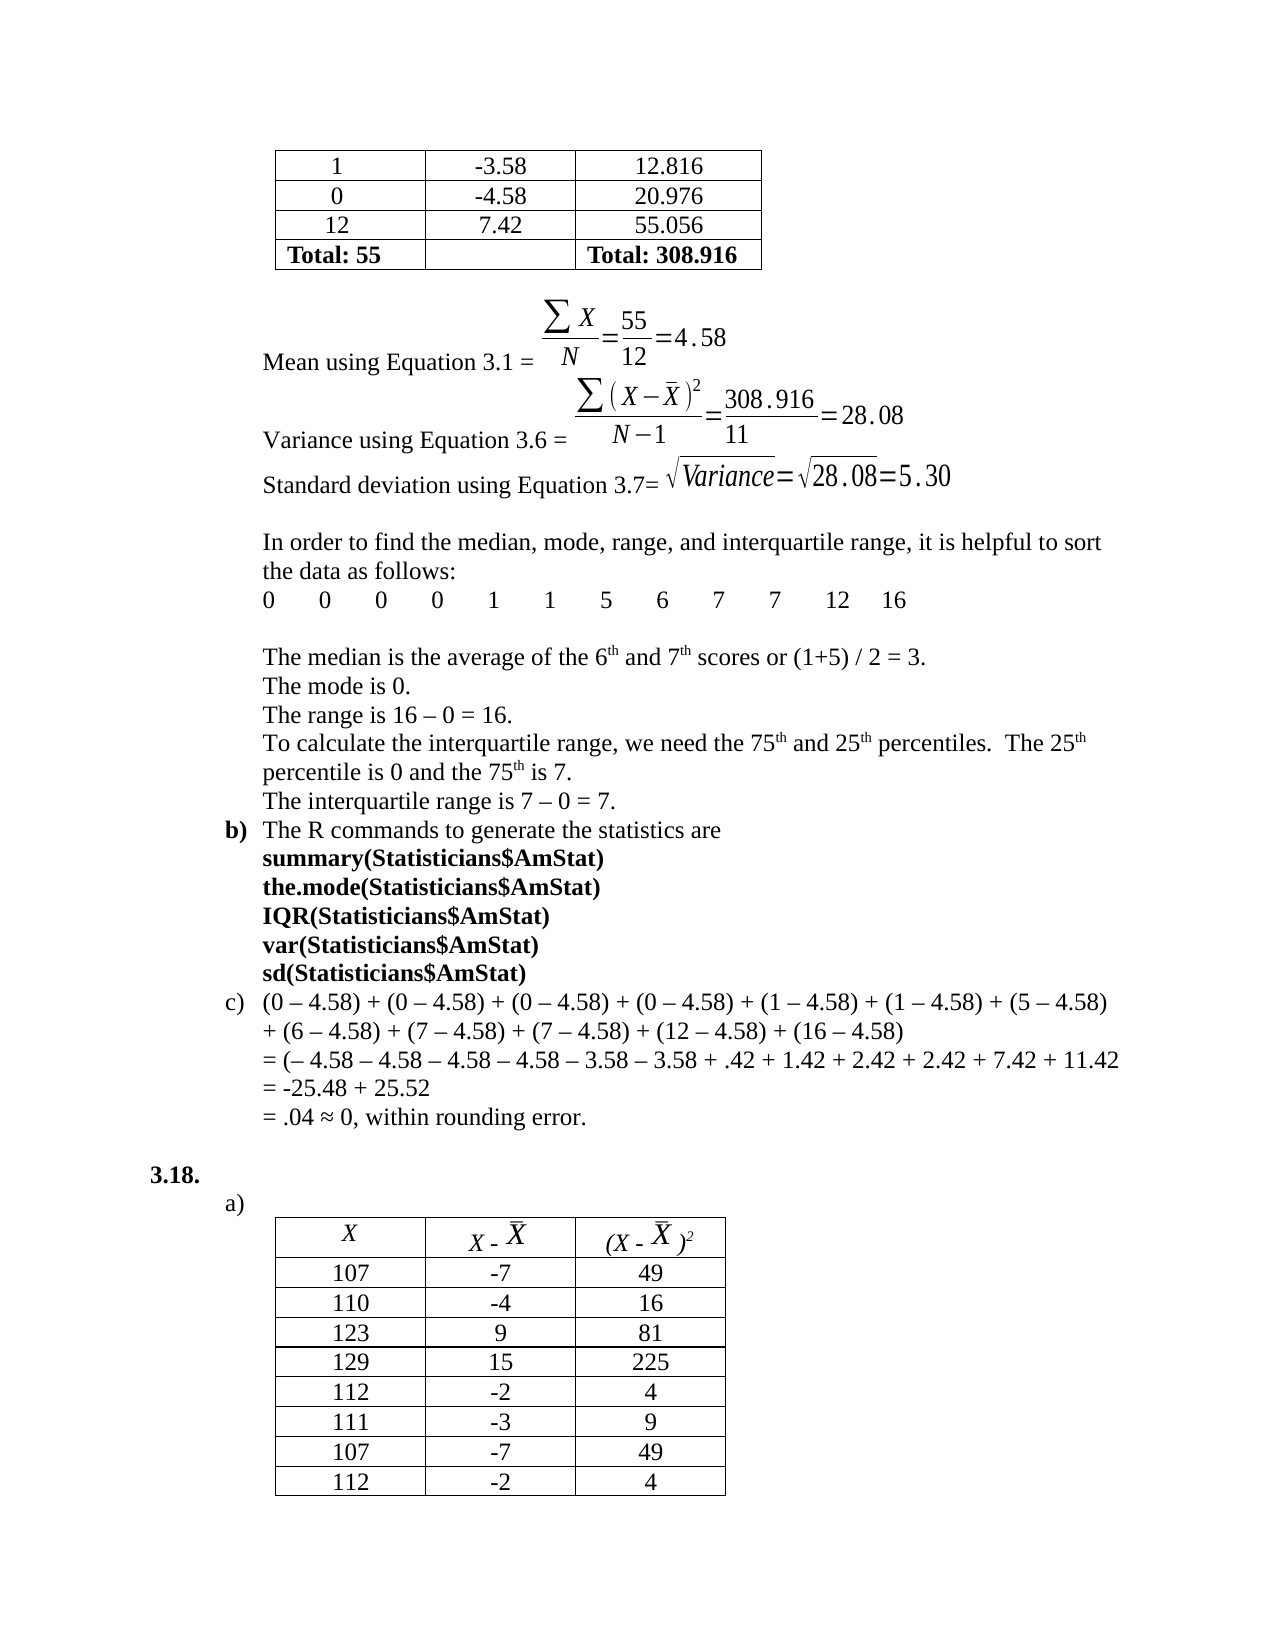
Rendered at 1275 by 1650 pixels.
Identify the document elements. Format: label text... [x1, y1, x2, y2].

table_cell [426, 240, 575, 269]
text the.mode(Statisticians$AmStat) [262, 872, 1125, 901]
text = .04 ≈ 0, within rounding error. [262, 1102, 1125, 1131]
table_cell -2 [426, 1467, 575, 1495]
table_cell 107 [276, 1437, 425, 1466]
text The range is 16 – 0 = 16. [262, 700, 1125, 728]
text The mode is 0. [262, 671, 1125, 700]
table_cell -4 [426, 1288, 575, 1317]
table_cell 4 [576, 1377, 725, 1406]
table_cell 55.056 [576, 211, 761, 239]
table_cell 129 [276, 1348, 425, 1376]
table_cell -4.58 [426, 181, 575, 209]
table_cell 111 [276, 1407, 425, 1436]
table_cell -7 [426, 1437, 575, 1466]
text IQR(Statisticians$AmStat) [262, 901, 1125, 930]
table_header X - [426, 1218, 575, 1257]
text Standard deviation using Equation 3.7= [262, 454, 1125, 498]
table_cell 107 [276, 1258, 425, 1287]
table_cell 12.816 [576, 151, 761, 180]
table_header (X - )2 [576, 1218, 725, 1257]
table_header X [276, 1218, 425, 1257]
table_cell 16 [576, 1288, 725, 1317]
table_cell 81 [576, 1318, 725, 1346]
table_cell -7 [426, 1258, 575, 1287]
table_cell 123 [276, 1318, 425, 1346]
text The interquartile range is 7 – 0 = 7. [262, 786, 1125, 815]
table_cell 4 [576, 1467, 725, 1495]
table_cell 49 [576, 1437, 725, 1466]
table_cell 1 [276, 151, 425, 180]
table_cell 7.42 [426, 211, 575, 239]
table_cell 112 [276, 1377, 425, 1406]
table_cell 225 [576, 1348, 725, 1376]
text summary(Statisticians$AmStat) [262, 843, 1125, 872]
text Variance using Equation 3.6 = [262, 376, 1125, 454]
text Mean using Equation 3.1 = [262, 299, 1125, 376]
text To calculate the interquartile range, we need the 75th and 25th percentiles. The 25th percentile is 0 and the 75th is 7. [262, 728, 1125, 786]
table_cell 20.976 [576, 181, 761, 209]
table_cell 12 [276, 211, 425, 239]
table_cell 0 [276, 181, 425, 209]
table_cell 9 [576, 1407, 725, 1436]
text 0 0 0 0 1 1 5 6 7 7 12 16 [262, 585, 1125, 613]
table_cell 110 [276, 1288, 425, 1317]
text var(Statisticians$AmStat) [262, 930, 1125, 958]
list The R commands to generate the statistics are [225, 815, 1125, 843]
table_cell -2 [426, 1377, 575, 1406]
table_cell 9 [426, 1318, 575, 1346]
text sd(Statisticians$AmStat) [262, 958, 1125, 987]
table_cell -3.58 [426, 151, 575, 180]
text The median is the average of the 6th and 7th scores or (1+5) / 2 = 3. [262, 642, 1125, 671]
table_cell 49 [576, 1258, 725, 1287]
list (0 – 4.58) + (0 – 4.58) + (0 – 4.58) + (0 – 4.58) + (1 – 4.58) + (1 – 4.58) + (5 – 4.58) + (6 – 4.58) + (7 – 4.58) + (7 – 4.58) + (12 – 4.58) + (16 – 4.58) [225, 987, 1125, 1045]
text = (– 4.58 – 4.58 – 4.58 – 4.58 – 3.58 – 3.58 + .42 + 1.42 + 2.42 + 2.42 + 7.42 + 11.42 [262, 1045, 1125, 1073]
table_cell -3 [426, 1407, 575, 1436]
text In order to find the median, mode, range, and interquartile range, it is helpful to sort the data as follows: [262, 527, 1125, 585]
text = -25.48 + 25.52 [262, 1073, 1125, 1102]
table_cell Total: 55 [276, 240, 425, 269]
table_cell Total: 308.916 [576, 240, 761, 269]
table_cell 112 [276, 1467, 425, 1495]
table_cell 15 [426, 1348, 575, 1376]
